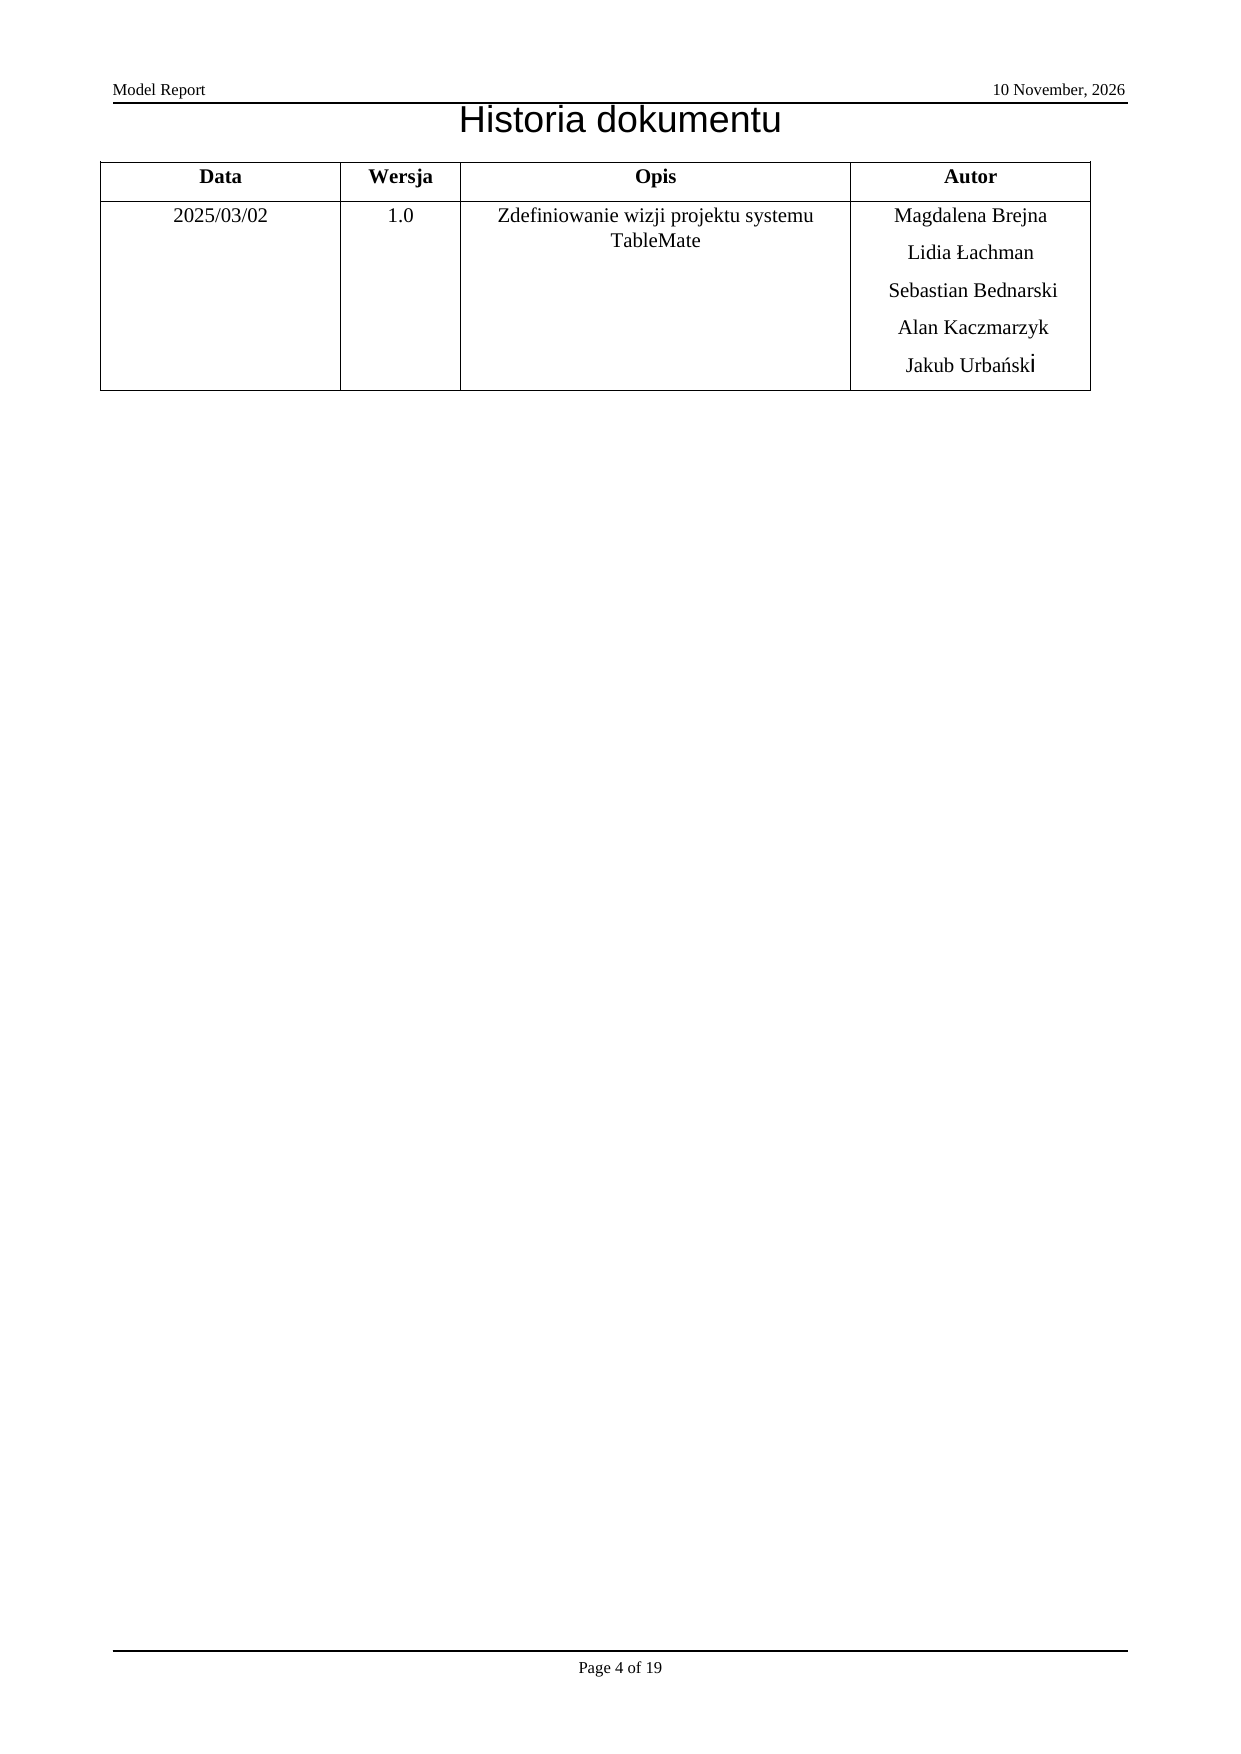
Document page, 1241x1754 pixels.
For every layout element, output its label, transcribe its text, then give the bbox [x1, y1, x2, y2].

table_cell 2025/03/02 [101, 202, 340, 389]
table_cell Magdalena Brejna Lidia Łachman Sebastian Bednarski Alan Kaczmarzyk Jakub Urbański [851, 202, 1090, 389]
table_header Data [101, 163, 340, 201]
table_header Wersja [341, 163, 460, 201]
table_header Autor [851, 163, 1090, 201]
table_header Opis [461, 163, 850, 201]
title Historia dokumentu [112, 112, 1128, 137]
table_cell Zdefiniowanie wizji projektu systemu TableMate [461, 202, 850, 389]
table_cell 1.0 [341, 202, 460, 389]
